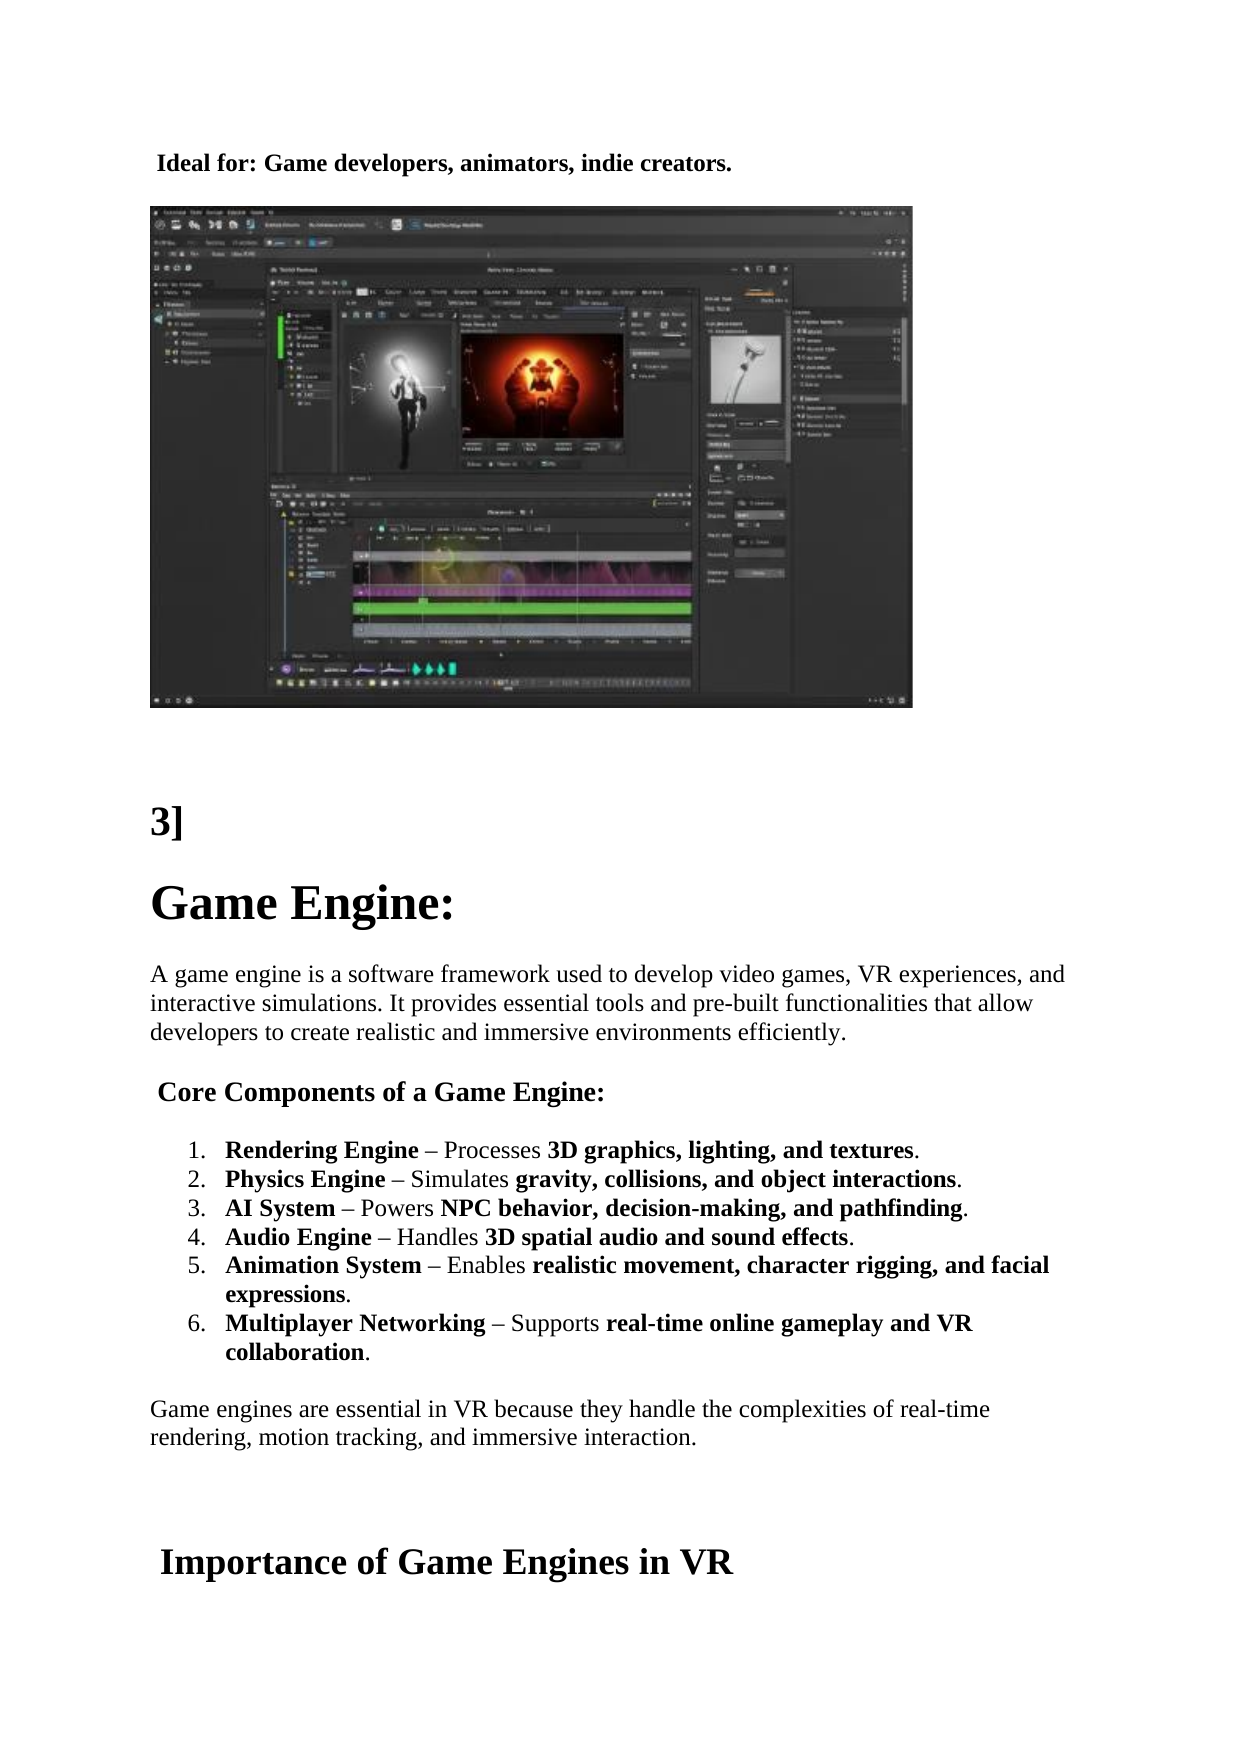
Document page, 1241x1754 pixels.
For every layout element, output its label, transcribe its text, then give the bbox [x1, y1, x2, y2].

text Game engines are essential in VR because they handle the complexities of real-time rendering, motion tracking, and immersive interaction. [150, 1394, 1079, 1451]
list Rendering Engine – Processes 3D graphics, lighting, and textures. [187, 1136, 1093, 1164]
list Animation System – Enables realistic movement, character rigging, and facial expressions. [187, 1251, 1049, 1307]
text A game engine is a software framework used to develop video games, VR experiences, and interactive simulations. It provides essential tools and pre-built functionalities that allow developers to create realistic and immersive environments efficiently. [150, 959, 1093, 1046]
subtitle 3] [150, 796, 1093, 844]
text Ideal for: Game developers, animators, indie creators. [156, 148, 1093, 177]
subtitle Core Components of a Game Engine: [157, 1075, 1093, 1108]
picture [150, 206, 913, 708]
subtitle Importance of Game Engines in VR [159, 1539, 1093, 1582]
list Audio Engine – Handles 3D spatial audio and sound effects. [187, 1222, 1093, 1251]
text Game Engine: [150, 873, 1093, 931]
list AI System – Powers NPC behavior, decision-making, and pathfinding. [187, 1193, 1093, 1222]
list Physics Engine – Simulates gravity, collisions, and object interactions. [187, 1164, 1093, 1193]
list Multiplayer Networking – Supports real-time online gameplay and VR collaboration. [187, 1308, 973, 1365]
